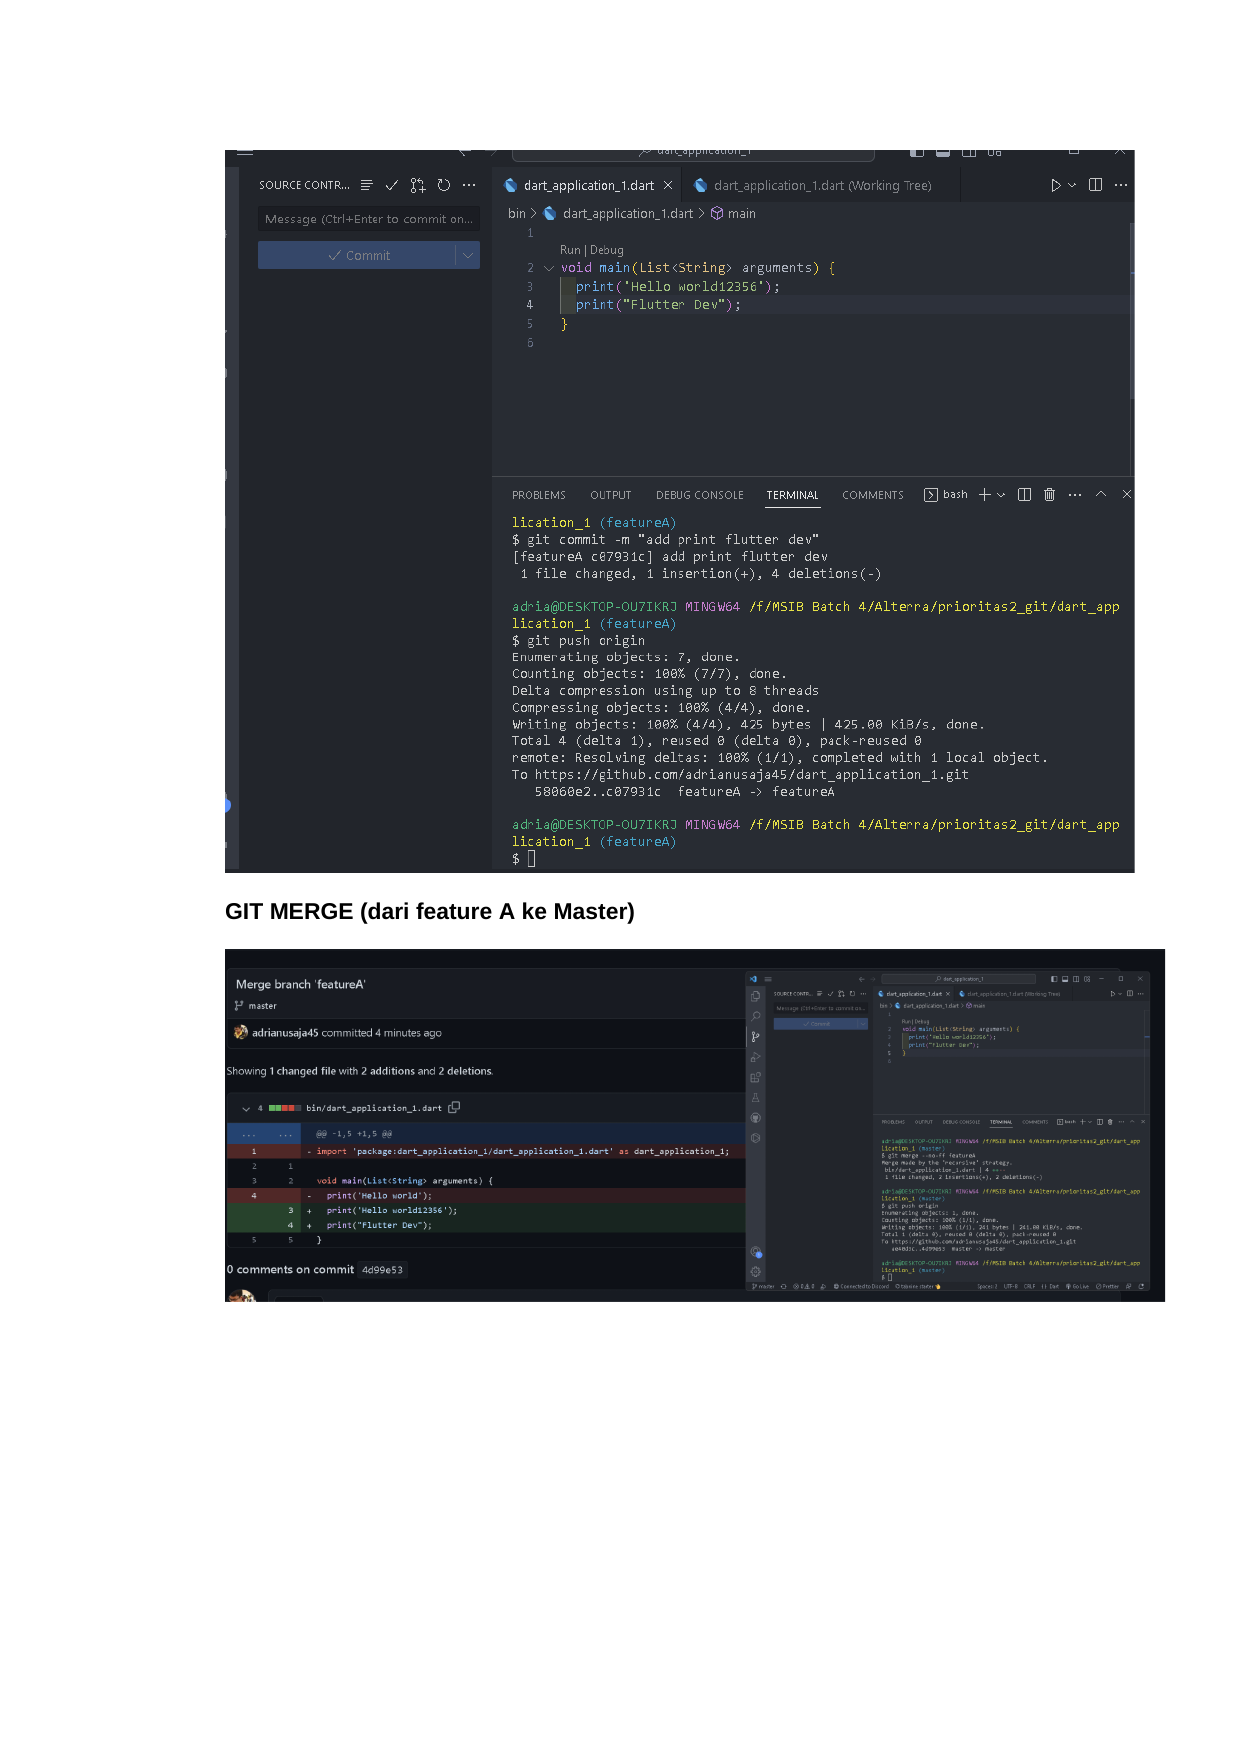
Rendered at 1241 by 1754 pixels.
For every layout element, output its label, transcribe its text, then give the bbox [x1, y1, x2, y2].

text GIT MERGE (dari feature A ke Master) [225, 898, 1090, 924]
picture [225, 949, 1166, 1302]
picture [225, 150, 1135, 873]
